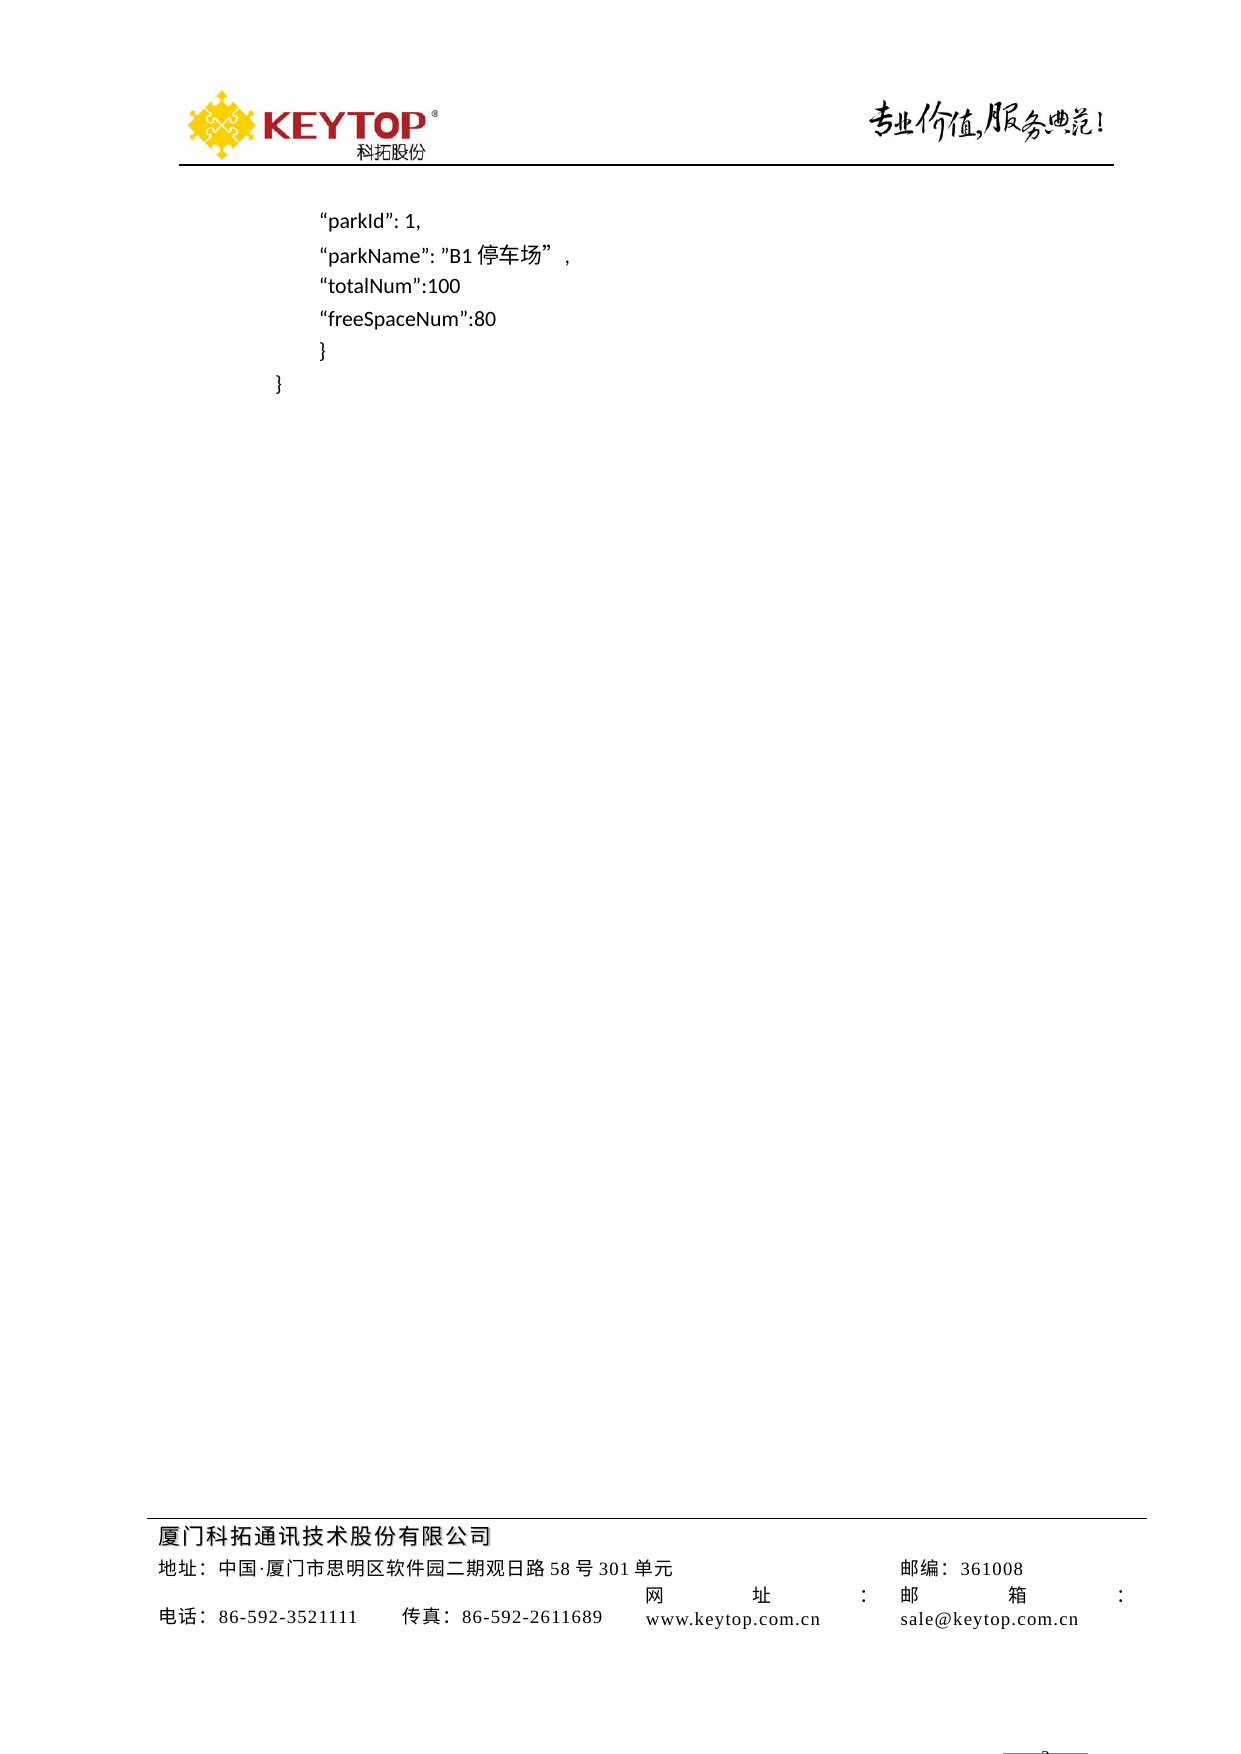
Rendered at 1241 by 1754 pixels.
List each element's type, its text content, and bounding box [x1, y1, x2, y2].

text “parkId”: 1, [275, 205, 1106, 237]
picture [864, 92, 1107, 147]
text “freeSpaceNum”:80 [275, 302, 1106, 335]
picture [187, 90, 438, 164]
text “totalNum”:100 [275, 270, 1106, 302]
text “parkName”: ”B1停车场”, [275, 237, 1106, 270]
text } [275, 335, 1106, 367]
text } [231, 367, 1106, 400]
